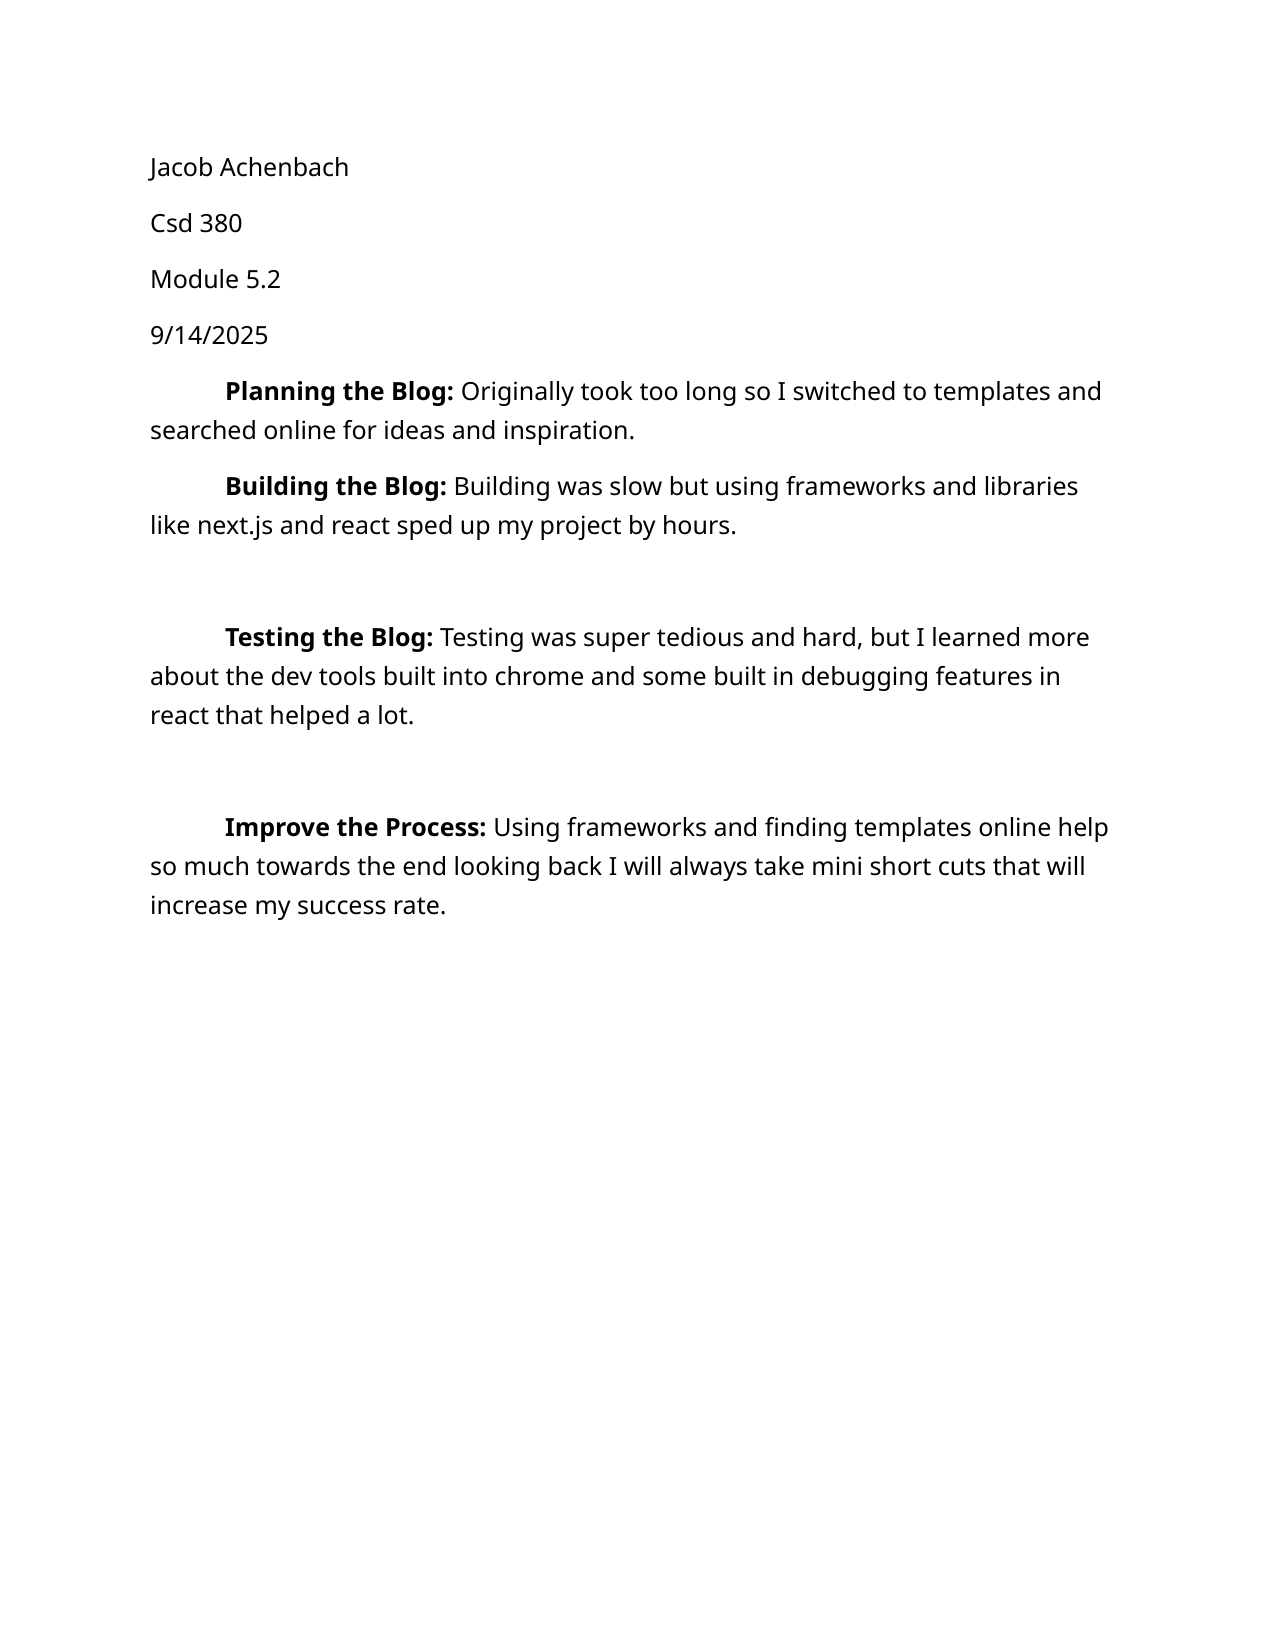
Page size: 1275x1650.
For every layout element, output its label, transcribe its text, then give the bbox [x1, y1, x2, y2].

text Csd 380 [150, 206, 1125, 240]
text Jacob Achenbach [150, 150, 1125, 184]
text Building the Blog: Building was slow but using frameworks and libraries like next.js and react sped up my project by hours. [150, 468, 1125, 542]
text Planning the Blog: Originally took too long so I switched to templates and searched online for ideas and inspiration. [150, 373, 1125, 447]
text 9/14/2025 [150, 317, 1125, 352]
text Testing the Blog: Testing was super tedious and hard, but I learned more about the dev tools built into chrome and some built in debugging features in react that helped a lot. [150, 619, 1125, 732]
text Module 5.2 [150, 262, 1125, 296]
text Improve the Process: Using frameworks and finding templates online help so much towards the end looking back I will always take mini short cuts that will increase my success rate. [150, 809, 1125, 922]
